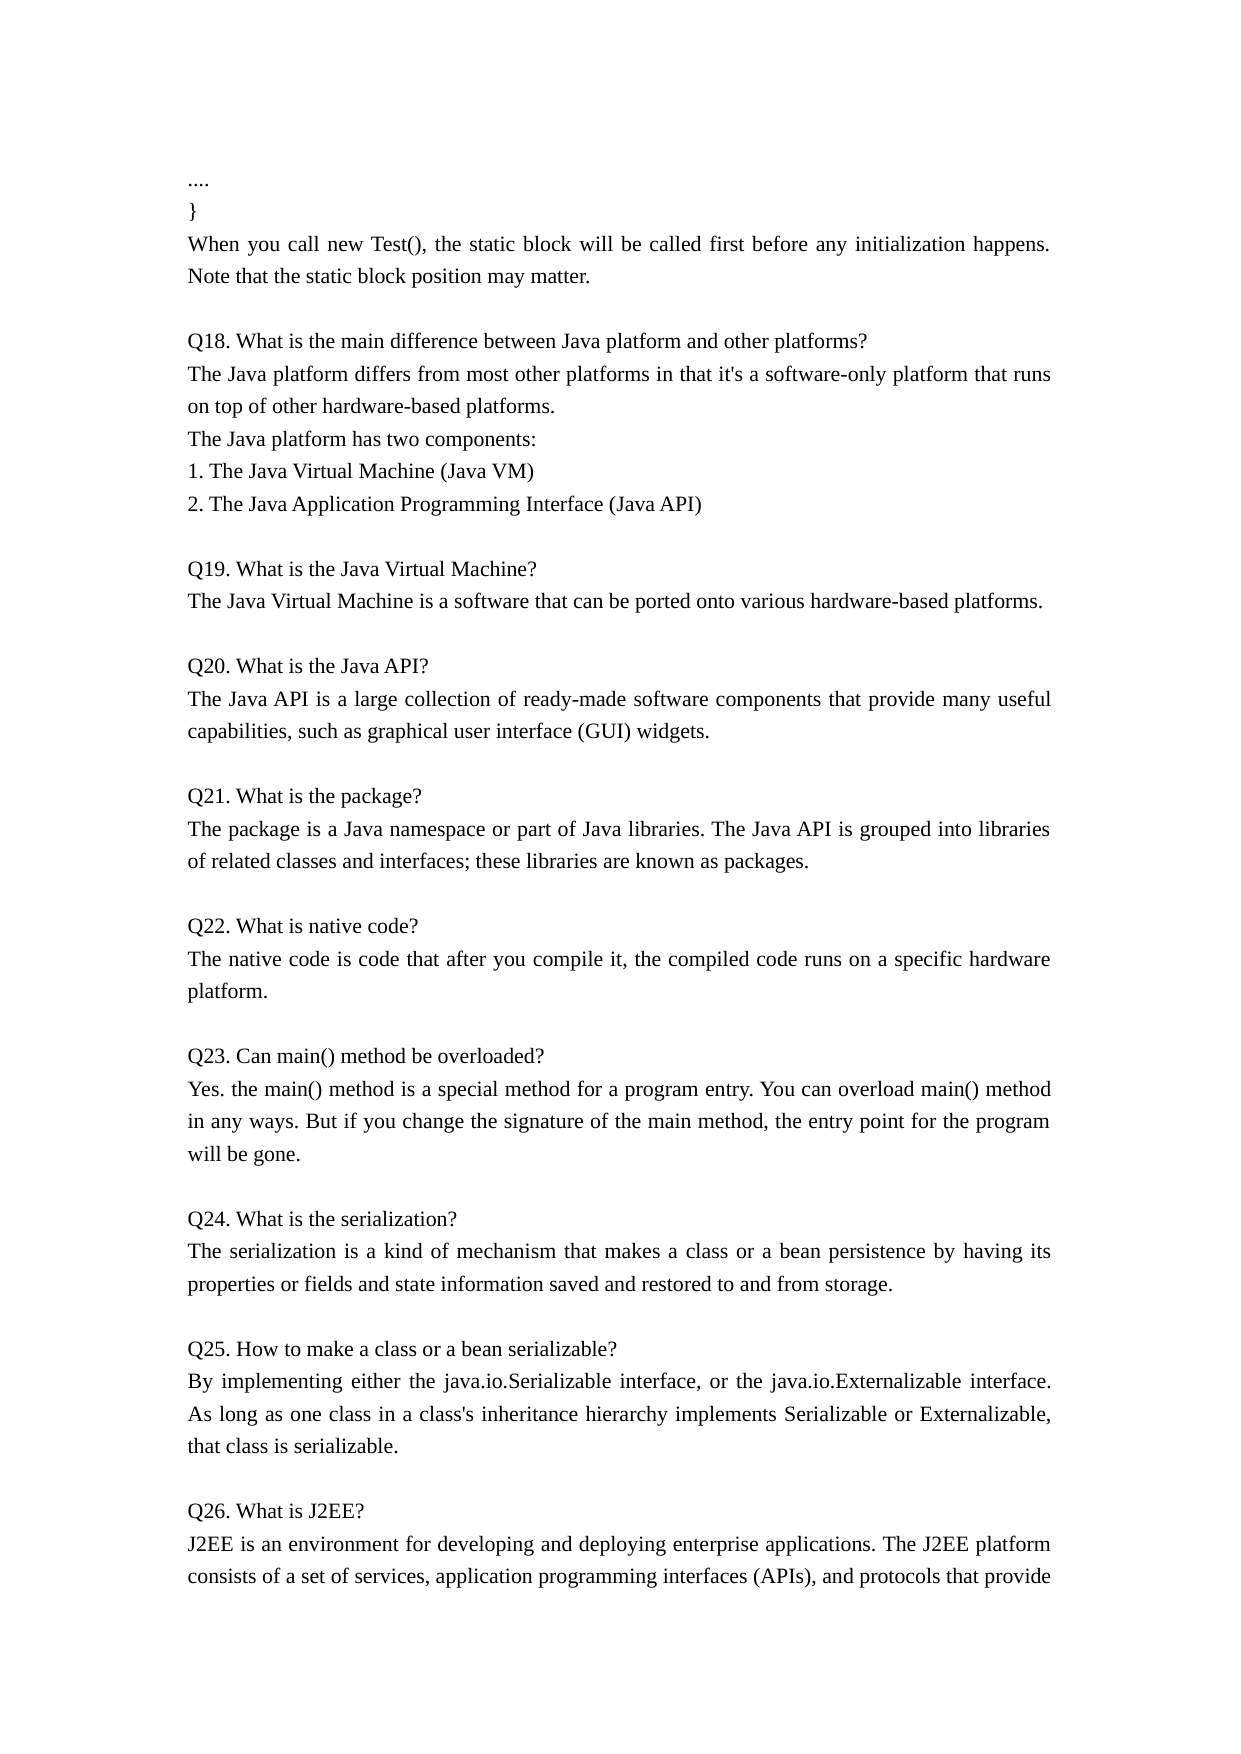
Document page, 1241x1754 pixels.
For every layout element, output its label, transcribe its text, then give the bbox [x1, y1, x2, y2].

text Q20. What is the Java API? [187, 649, 1053, 682]
text The Java platform has two components: [187, 422, 1053, 454]
text Yes. the main() method is a special method for a program entry. You can overload main() method in any ways. But if you change the signature of the main method, the entry point for the program will be gone. [187, 1072, 1053, 1169]
text Q24. What is the serialization? [187, 1202, 1053, 1234]
text Q19. What is the Java Virtual Machine? [187, 552, 1053, 584]
text The native code is code that after you compile it, the compiled code runs on a specific hardware platform. [187, 942, 1053, 1007]
text Q18. What is the main difference between Java platform and other platforms? [187, 324, 1053, 357]
text The Java API is a large collection of ready-made software components that provide many useful capabilities, such as graphical user interface (GUI) widgets. [187, 682, 1053, 747]
text .... [187, 162, 1053, 194]
text Q22. What is native code? [187, 909, 1053, 942]
text Q26. What is J2EE? [187, 1494, 1053, 1527]
text Q23. Can main() method be overloaded? [187, 1039, 1053, 1072]
text 1. The Java Virtual Machine (Java VM) [187, 454, 1053, 487]
text Q21. What is the package? [187, 779, 1053, 812]
text 2. The Java Application Programming Interface (Java API) [187, 487, 1053, 519]
text The Java platform differs from most other platforms in that it's a software-only platform that runs on top of other hardware-based platforms. [187, 357, 1053, 422]
text The Java Virtual Machine is a software that can be ported onto various hardware-based platforms. [187, 584, 1053, 617]
text } [187, 194, 1053, 227]
text Q25. How to make a class or a bean serializable? [187, 1332, 1053, 1364]
text The package is a Java namespace or part of Java libraries. The Java API is grouped into libraries of related classes and interfaces; these libraries are known as packages. [187, 812, 1053, 877]
text The serialization is a kind of mechanism that makes a class or a bean persistence by having its properties or fields and state information saved and restored to and from storage. [187, 1234, 1053, 1299]
text When you call new Test(), the static block will be called first before any initialization happens. Note that the static block position may matter. [187, 227, 1053, 292]
